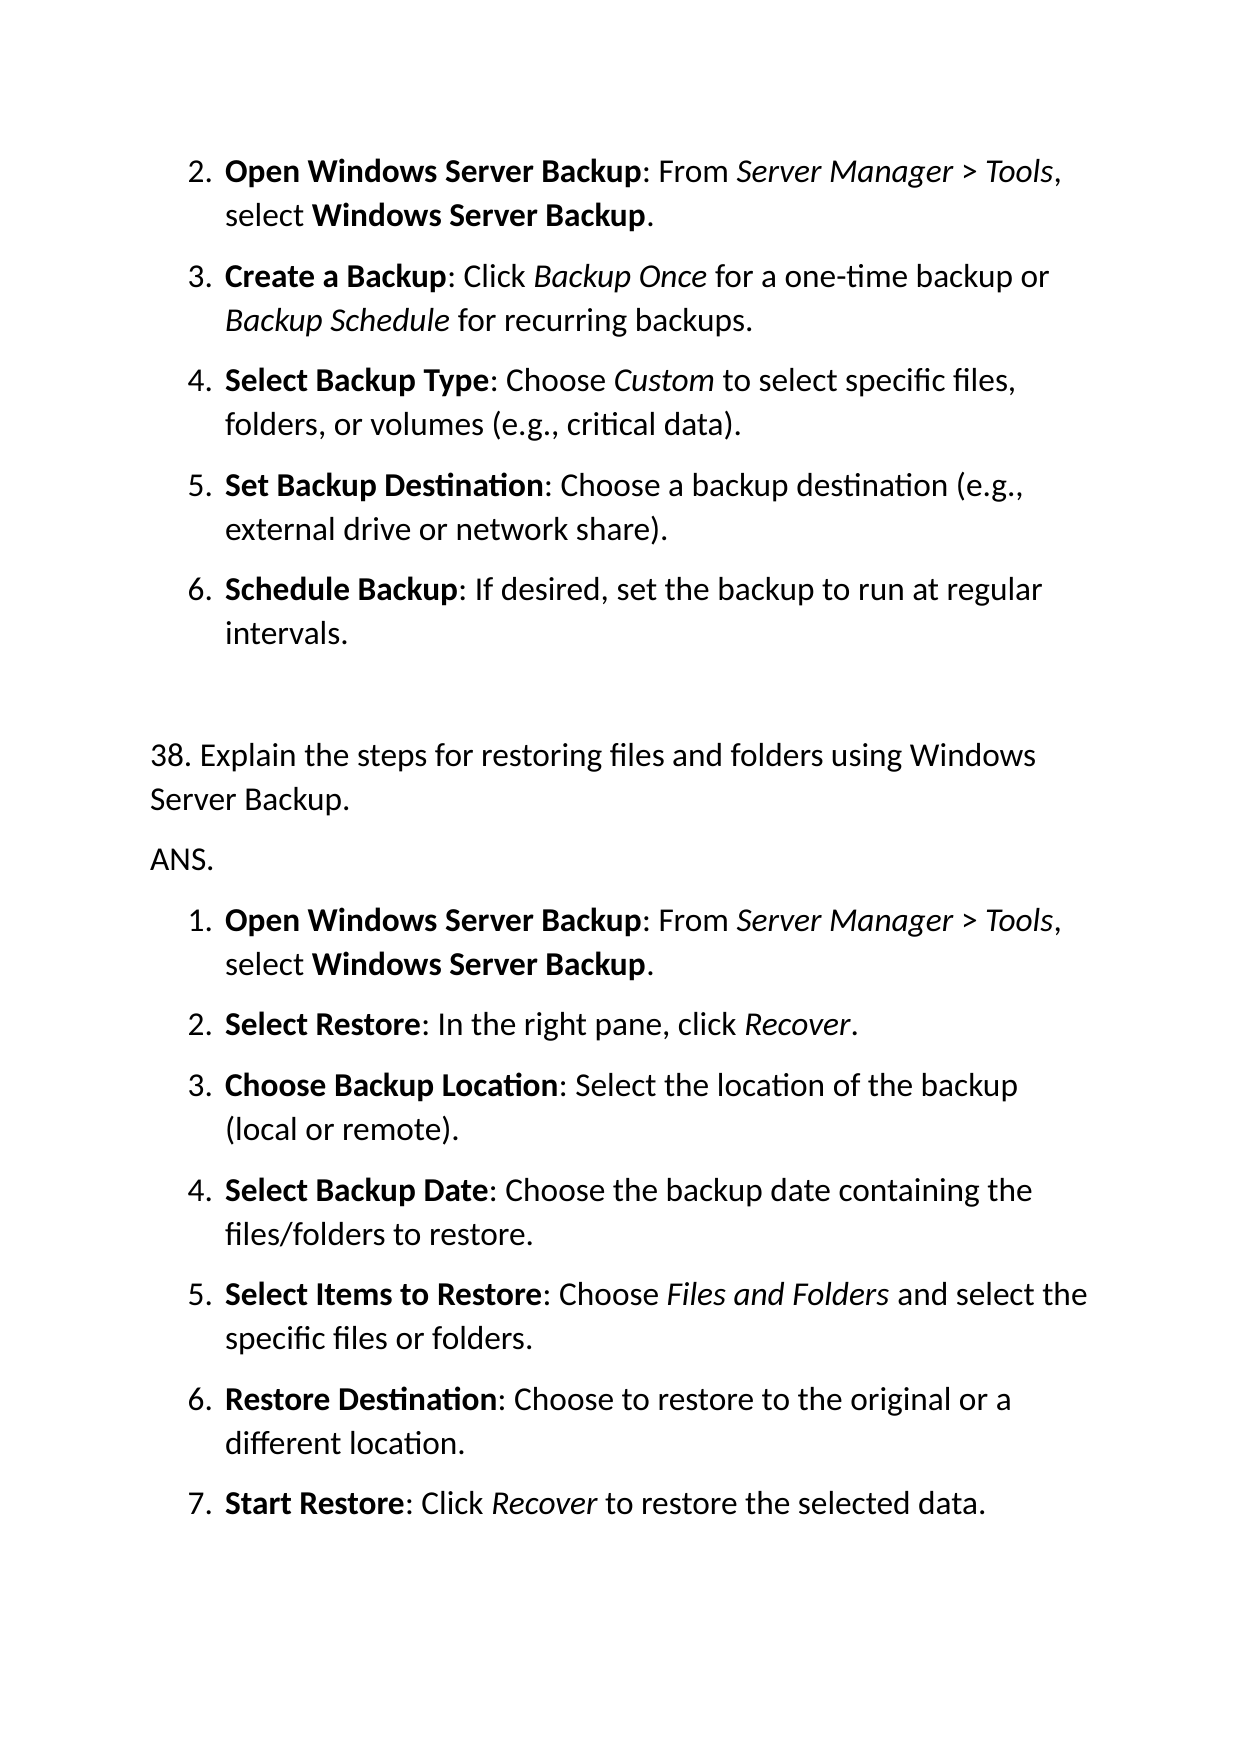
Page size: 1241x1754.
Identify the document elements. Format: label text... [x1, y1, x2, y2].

list Start Restore: Click Recover to restore the selected data. [187, 1482, 1090, 1523]
text 38. Explain the steps for restoring files and folders using Windows Server Backup. [150, 733, 1090, 818]
list Select Restore: In the right pane, click Recover. [187, 1003, 1090, 1044]
list Restore Destination: Choose to restore to the original or a different location. [187, 1378, 1090, 1462]
list Schedule Backup: If desired, set the backup to run at regular intervals. [187, 568, 1090, 653]
text ANS. [150, 838, 1090, 879]
list Create a Backup: Click Backup Once for a one-time backup or Backup Schedule for recurring backups. [187, 254, 1090, 339]
list Select Backup Date: Choose the backup date containing the files/folders to restore. [187, 1168, 1090, 1253]
list Open Windows Server Backup: From Server Manager > Tools, select Windows Server Backup. [187, 150, 1090, 235]
list Select Backup Type: Choose Custom to select specific files, folders, or volumes (e.g., critical data). [187, 359, 1090, 444]
list Open Windows Server Backup: From Server Manager > Tools, select Windows Server Backup. [187, 899, 1090, 983]
list Choose Backup Location: Select the location of the backup (local or remote). [187, 1064, 1090, 1149]
list Set Backup Destination: Choose a backup destination (e.g., external drive or network share). [187, 464, 1090, 548]
list Select Items to Restore: Choose Files and Folders and select the specific files or folders. [187, 1273, 1090, 1358]
